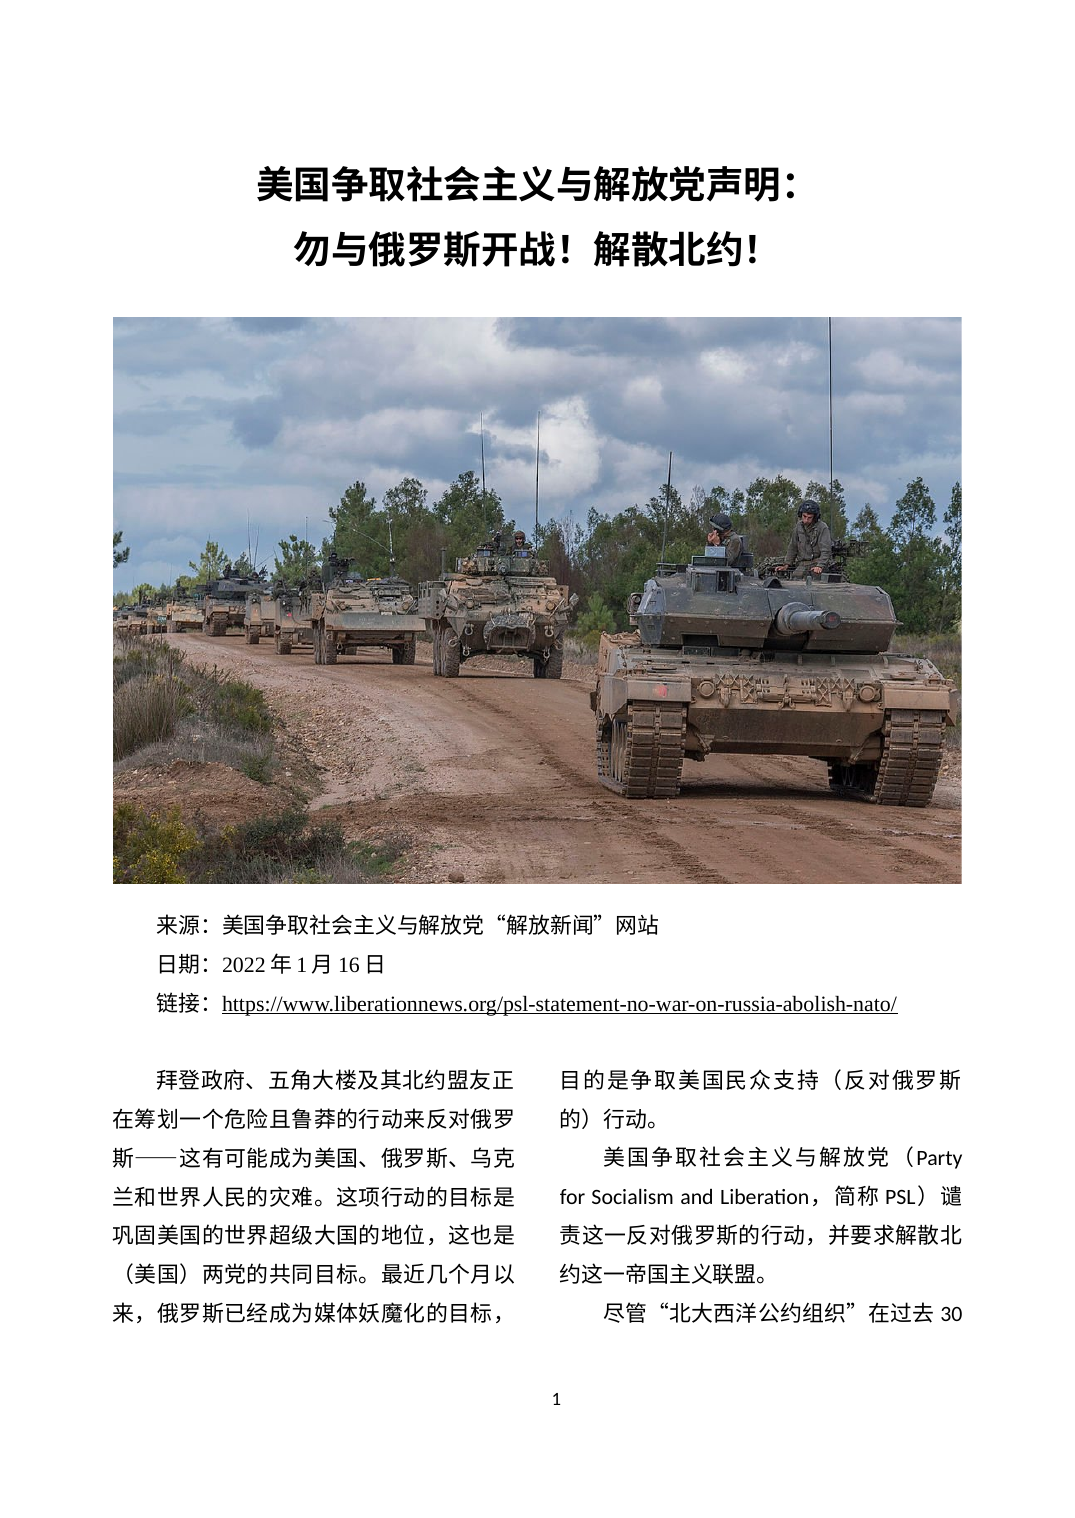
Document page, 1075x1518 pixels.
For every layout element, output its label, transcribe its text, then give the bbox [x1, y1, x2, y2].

subtitle 美国争取社会主义与解放党声明： [112, 150, 962, 215]
text 拜登政府、五角大楼及其北约盟友正在筹划一个危险且鲁莽的行动来反对俄罗斯——这有可能成为美国、俄罗斯、乌克兰和世界人民的灾难。这项行动的目标是巩固美国的世界超级大国的地位，这也是（美国）两党的共同目标。最近几个月以来，俄罗斯已经成为媒体妖魔化的目标，目的是争取美国民众支持（反对俄罗斯的）行动。 [559, 1062, 962, 1134]
text 拜登政府、五角大楼及其北约盟友正在筹划一个危险且鲁莽的行动来反对俄罗斯——这有可能成为美国、俄罗斯、乌克兰和世界人民的灾难。这项行动的目标是巩固美国的世界超级大国的地位，这也是（美国）两党的共同目标。最近几个月以来，俄罗斯已经成为媒体妖魔化的目标，目的是争取美国民众支持（反对俄罗斯的）行动。 [112, 1062, 515, 1328]
text 来源：美国争取社会主义与解放党“解放新闻”网站 [112, 908, 962, 941]
subtitle 勿与俄罗斯开战！解散北约！ [112, 215, 962, 280]
picture [113, 317, 962, 884]
text 链接：https://www.liberationnews.org/psl-statement-no-war-on-russia-abolish-nato/ [112, 986, 962, 1018]
text 美国争取社会主义与解放党（Party for Socialism and Liberation，简称PSL）谴责这一反对俄罗斯的行动，并要求解散北约这一帝国主义联盟。 [559, 1140, 962, 1289]
text 日期：2022年1月16日 [112, 947, 962, 979]
